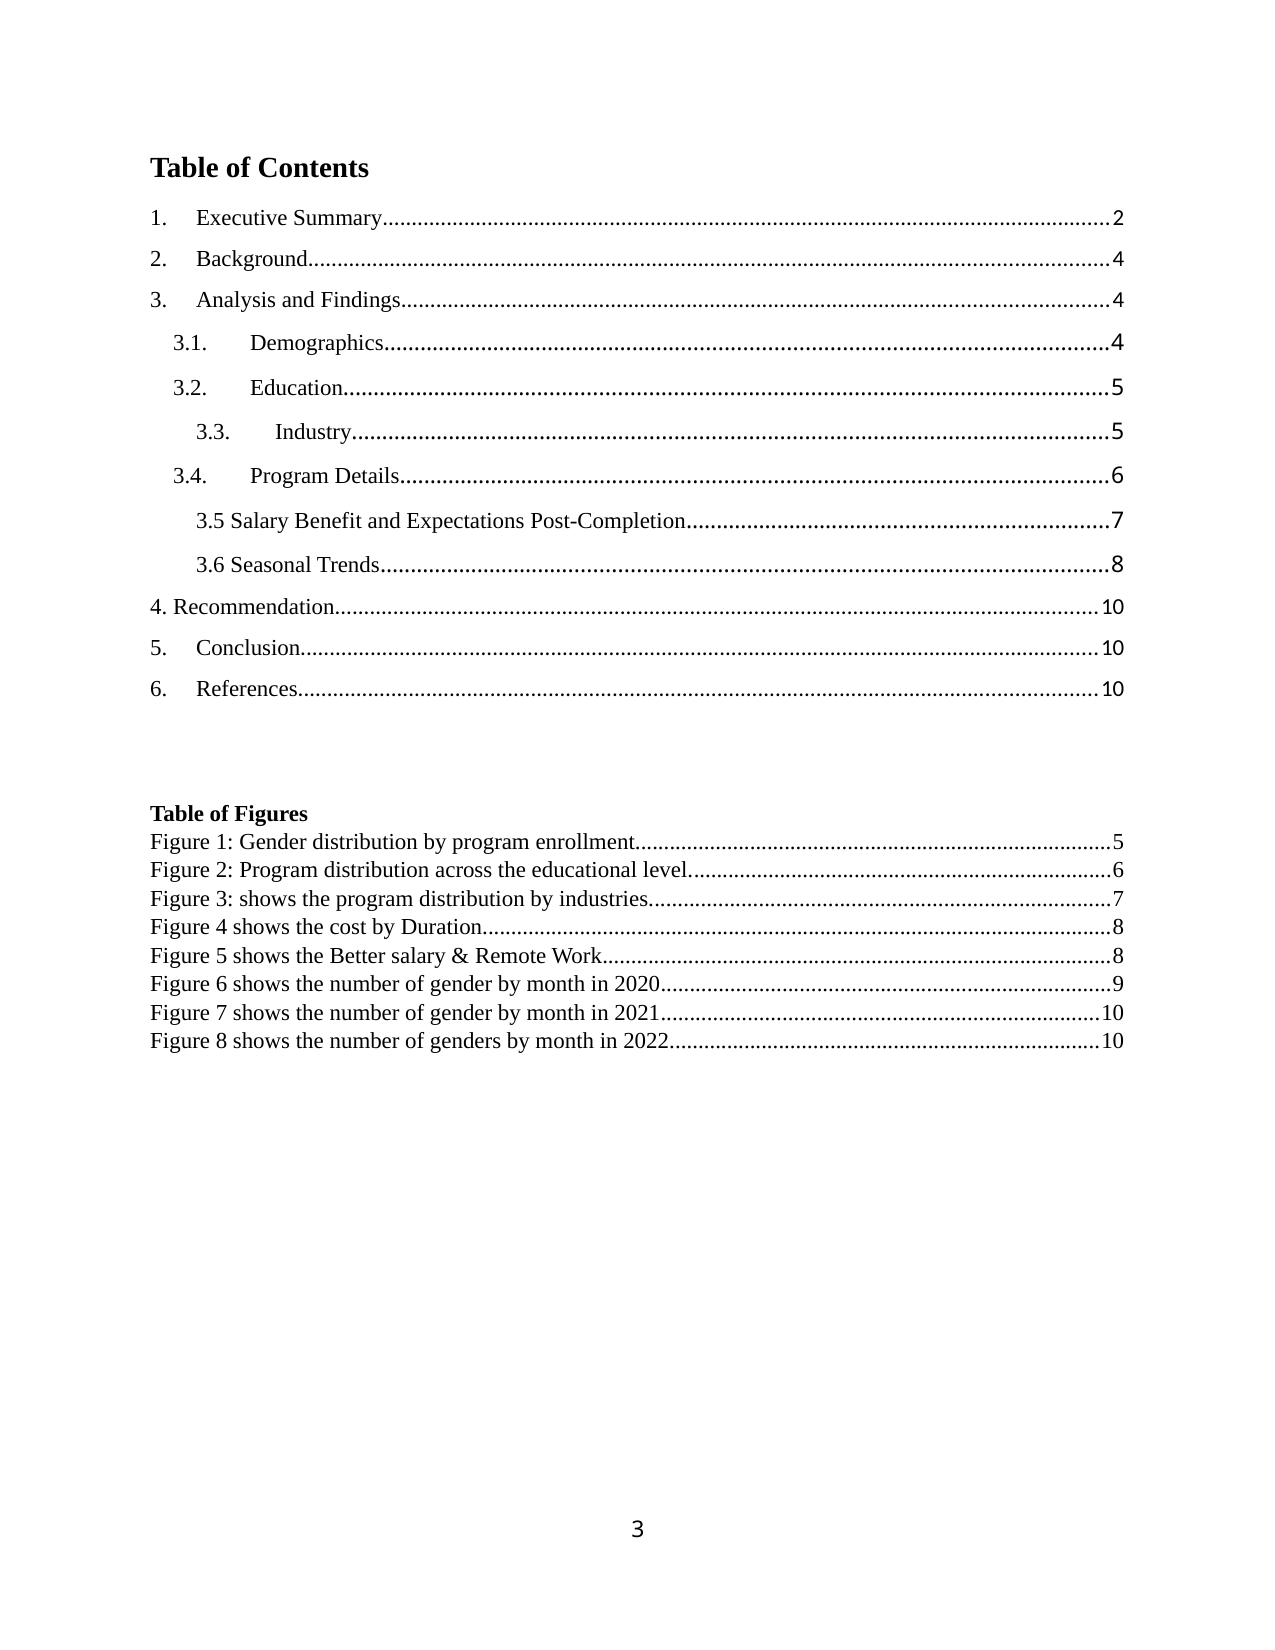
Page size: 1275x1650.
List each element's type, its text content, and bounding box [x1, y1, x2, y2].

text Figure 6 shows the number of gender by month in 2020 9 [150, 970, 1125, 997]
text Figure 8 shows the number of genders by month in 2022. 10 [150, 1027, 1125, 1053]
text Figure 2: Program distribution across the educational level. 6 [150, 856, 1125, 883]
text Figure 7 shows the number of gender by month in 2021 10 [150, 999, 1125, 1025]
text Figure 1: Gender distribution by program enrollment. 5 [150, 828, 1125, 854]
text Figure 3: shows the program distribution by industries. 7 [150, 885, 1125, 911]
text Table of Figures [150, 799, 1125, 826]
text Figure 5 shows the Better salary & Remote Work 8 [150, 942, 1125, 968]
text Figure 4 shows the cost by Duration. 8 [150, 913, 1125, 940]
